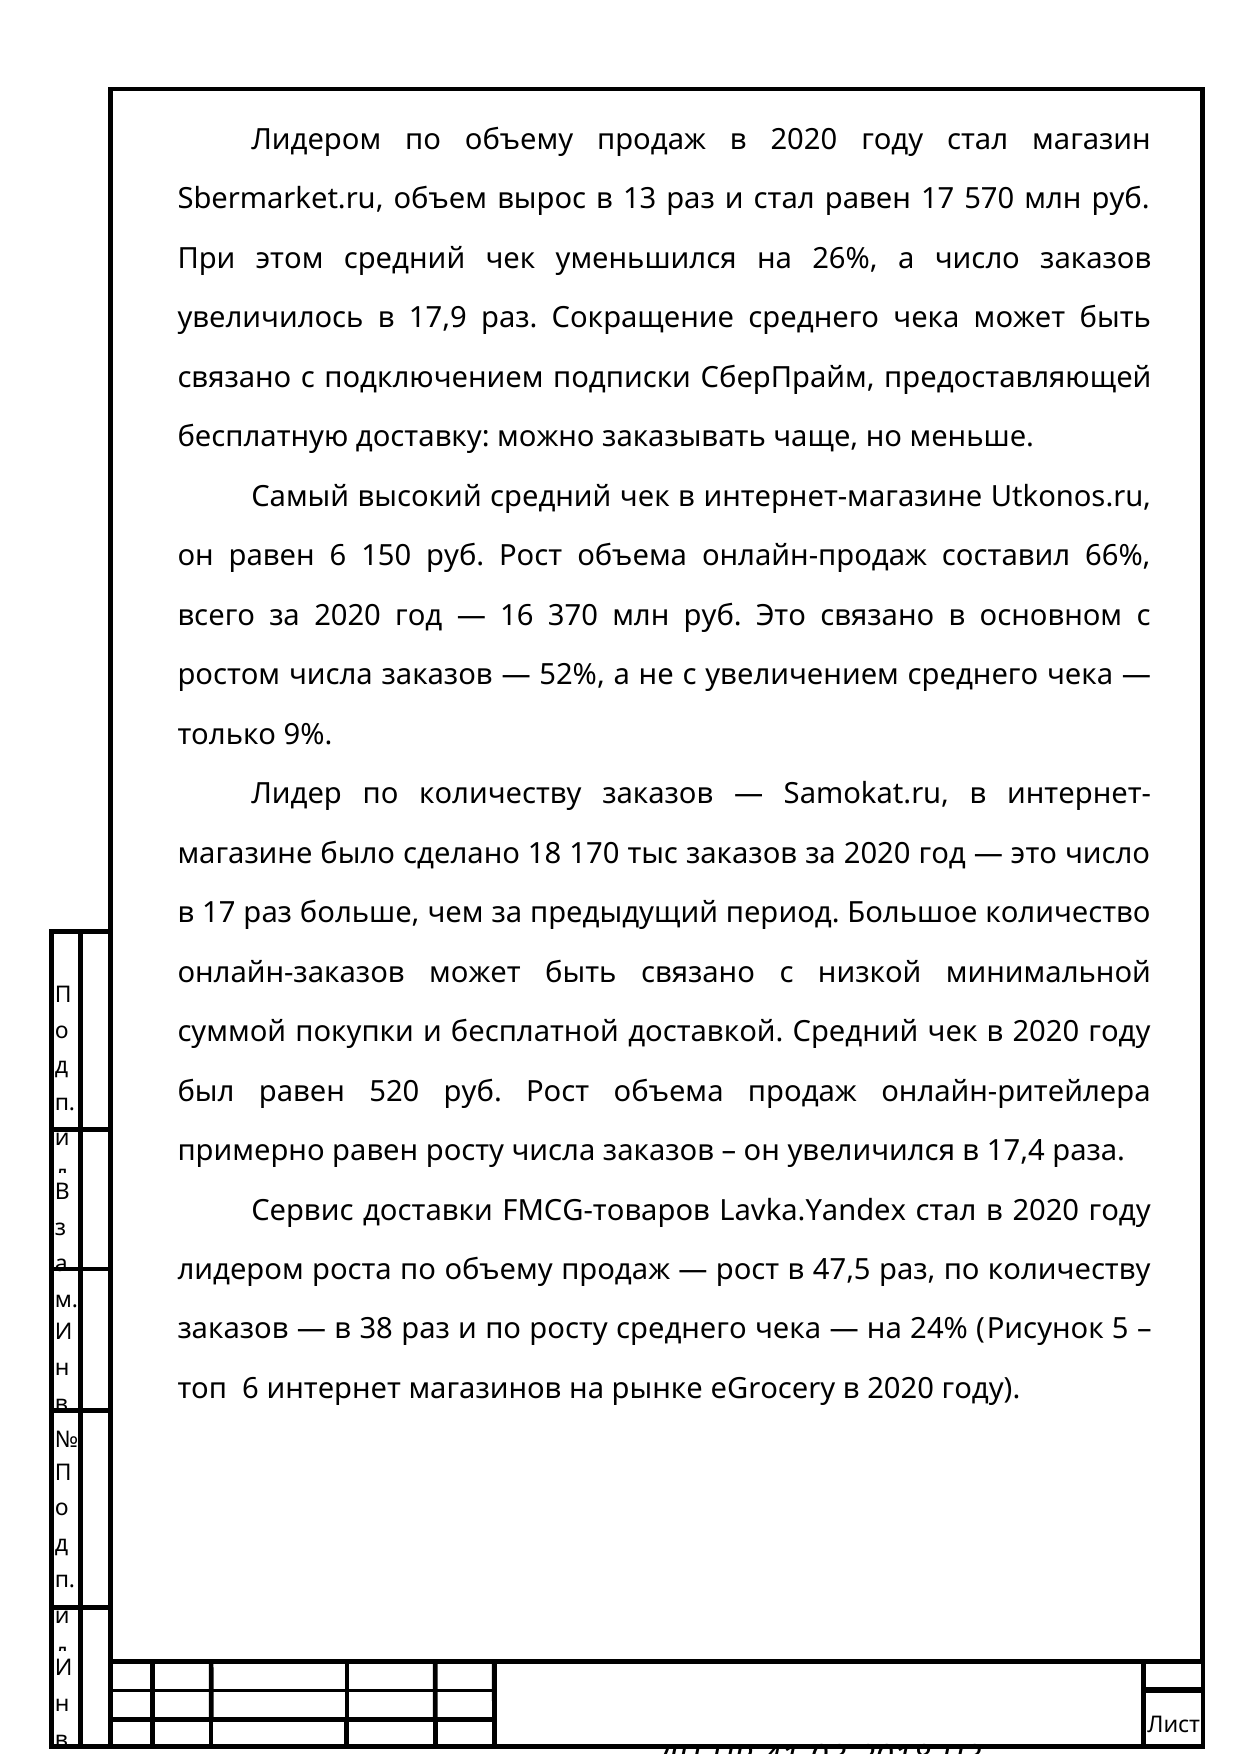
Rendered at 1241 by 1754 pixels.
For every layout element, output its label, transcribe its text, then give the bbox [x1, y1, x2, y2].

text Лидером по объему продаж в 2020 году стал магазин Sbermarket.ru, объем вырос в 13 раз и стал равен 17 570 млн руб. При этом средний чек уменьшился на 26%, а число заказов увеличилось в 17,9 раз. Сокращение среднего чека может быть связано с подключением подписки СберПрайм, предоставляющей бесплатную доставку: можно заказывать чаще, но меньше. [177, 118, 1152, 455]
text Лидер по количеству заказов — Samokat.ru, в интернет-магазине было сделано 18 170 тыс заказов за 2020 год — это число в 17 раз больше, чем за предыдущий период. Большое количество онлайн-заказов может быть связано с низкой минимальной суммой покупки и бесплатной доставкой. Средний чек в 2020 году был равен 520 руб. Рост объема продаж онлайн-ритейлера примерно равен росту числа заказов – он увеличился в 17,4 раза. [177, 772, 1152, 1169]
text Самый высокий средний чек в интернет-магазине Utkonos.ru, он равен 6 150 руб. Рост объема онлайн-продаж составил 66%, всего за 2020 год — 16 370 млн руб. Это связано в основном с ростом числа заказов — 52%, а не с увеличением среднего чека — только 9%. [177, 475, 1152, 753]
text Сервис доставки FMCG-товаров Lavka.Yandex стал в 2020 году лидером роста по объему продаж — рост в 47,5 раз, по количеству заказов — в 38 раз и по росту среднего чека — на 24% (Рисунок 5 – топ 6 интернет магазинов на рынке eGrocery в 2020 году). [177, 1189, 1152, 1407]
